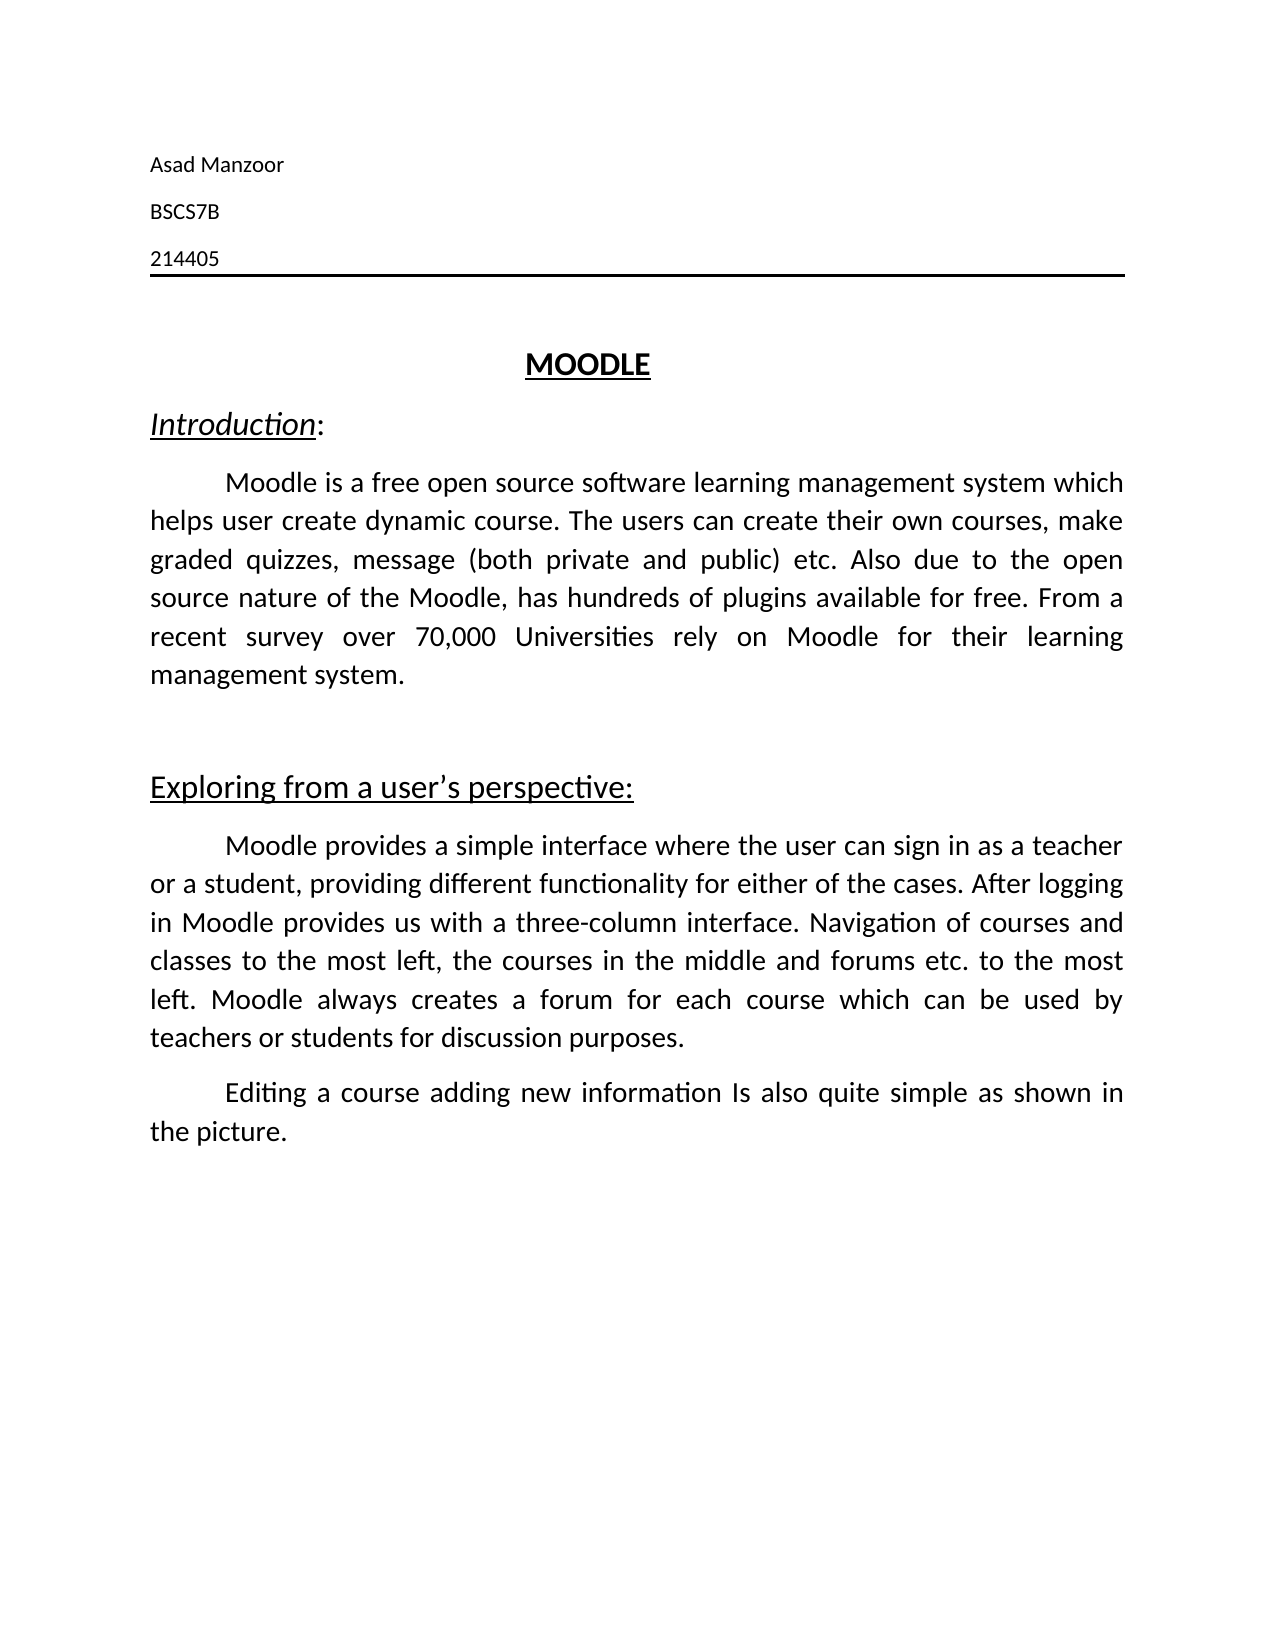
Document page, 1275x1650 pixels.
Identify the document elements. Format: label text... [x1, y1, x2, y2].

text 214405 [150, 244, 1125, 274]
text Asad Manzoor [150, 150, 1125, 178]
text Exploring from a user’s perspective: [150, 766, 1125, 807]
text Editing a course adding new information Is also quite simple as shown in the picture. [150, 1074, 1125, 1148]
text Moodle is a free open source software learning management system which helps user create dynamic course. The users can create their own courses, make graded quizzes, message (both private and public) etc. Also due to the open source nature of the Moodle, has hundreds of plugins available for free. From a recent survey over 70,000 Universities rely on Moodle for their learning management system. [150, 464, 1125, 692]
text Introduction: [150, 403, 1125, 444]
text MOODLE [150, 343, 1125, 383]
text BSCS7B [150, 197, 1125, 225]
text Moodle provides a simple interface where the user can sign in as a teacher or a student, providing different functionality for either of the cases. After logging in Moodle provides us with a three-column interface. Navigation of courses and classes to the most left, the courses in the middle and forums etc. to the most left. Moodle always creates a forum for each course which can be used by teachers or students for discussion purposes. [150, 827, 1125, 1055]
